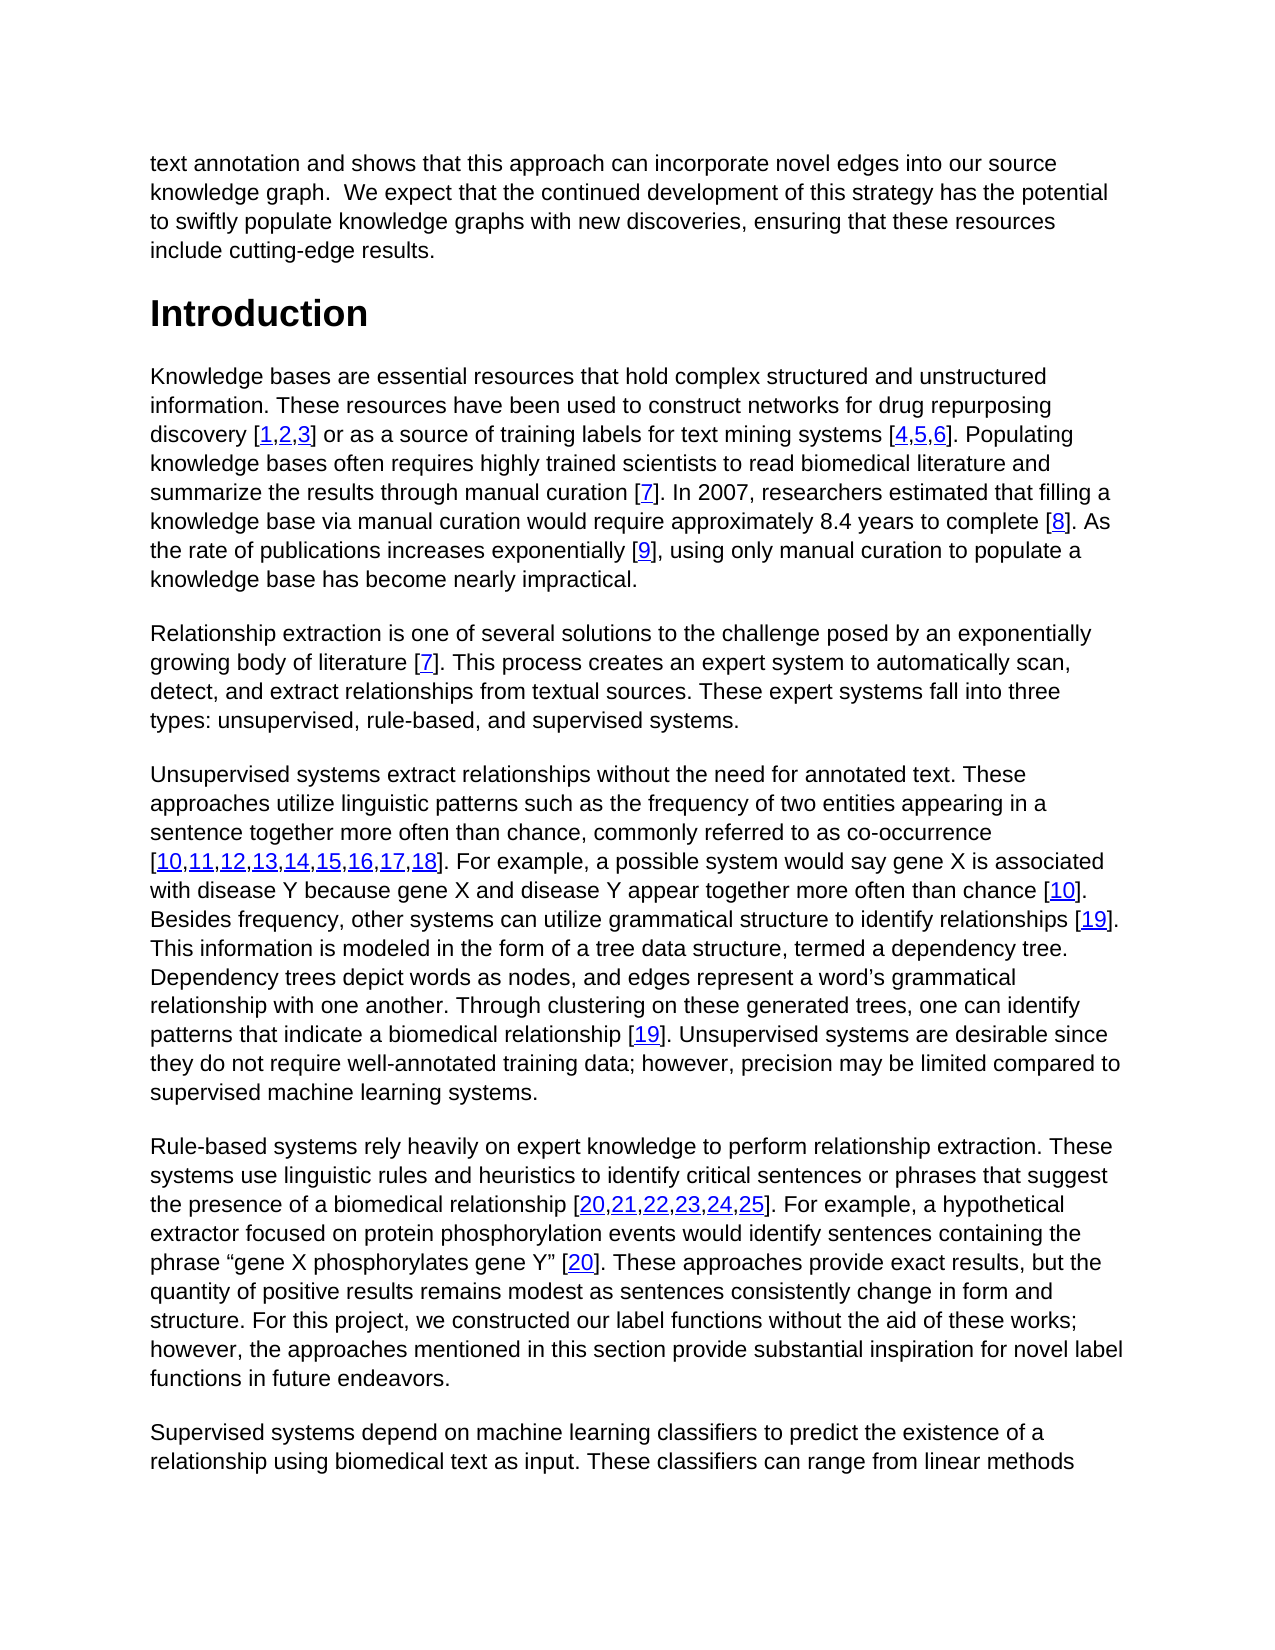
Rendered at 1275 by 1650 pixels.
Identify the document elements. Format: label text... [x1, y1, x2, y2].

text Unsupervised systems extract relationships without the need for annotated text. These approaches utilize linguistic patterns such as the frequency of two entities appearing in a sentence together more often than chance, commonly referred to as co-occurrence [10,11,12,13,14,15,16,17,18]. For example, a possible system would say gene X is associated with disease Y because gene X and disease Y appear together more often than chance [10]. Besides frequency, other systems can utilize grammatical structure to identify relationships [19]. This information is modeled in the form of a tree data structure, termed a dependency tree. Dependency trees depict words as nodes, and edges represent a word’s grammatical relationship with one another. Through clustering on these generated trees, one can identify patterns that indicate a biomedical relationship [19]. Unsupervised systems are desirable since they do not require well-annotated training data; however, precision may be limited compared to supervised machine learning systems. [150, 761, 1125, 1106]
text Relationship extraction is one of several solutions to the challenge posed by an exponentially growing body of literature [7]. This process creates an expert system to automatically scan, detect, and extract relationships from textual sources. These expert systems fall into three types: unsupervised, rule-based, and supervised systems. [150, 620, 1125, 733]
text Knowledge bases are essential resources that hold complex structured and unstructured information. These resources have been used to construct networks for drug repurposing discovery [1,2,3] or as a source of training labels for text mining systems [4,5,6]. Populating knowledge bases often requires highly trained scientists to read biomedical literature and summarize the results through manual curation [7]. In 2007, researchers estimated that filling a knowledge base via manual curation would require approximately 8.4 years to complete [8]. As the rate of publications increases exponentially [9], using only manual curation to populate a knowledge base has become nearly impractical. [150, 363, 1125, 592]
subtitle Introduction [150, 291, 1125, 334]
